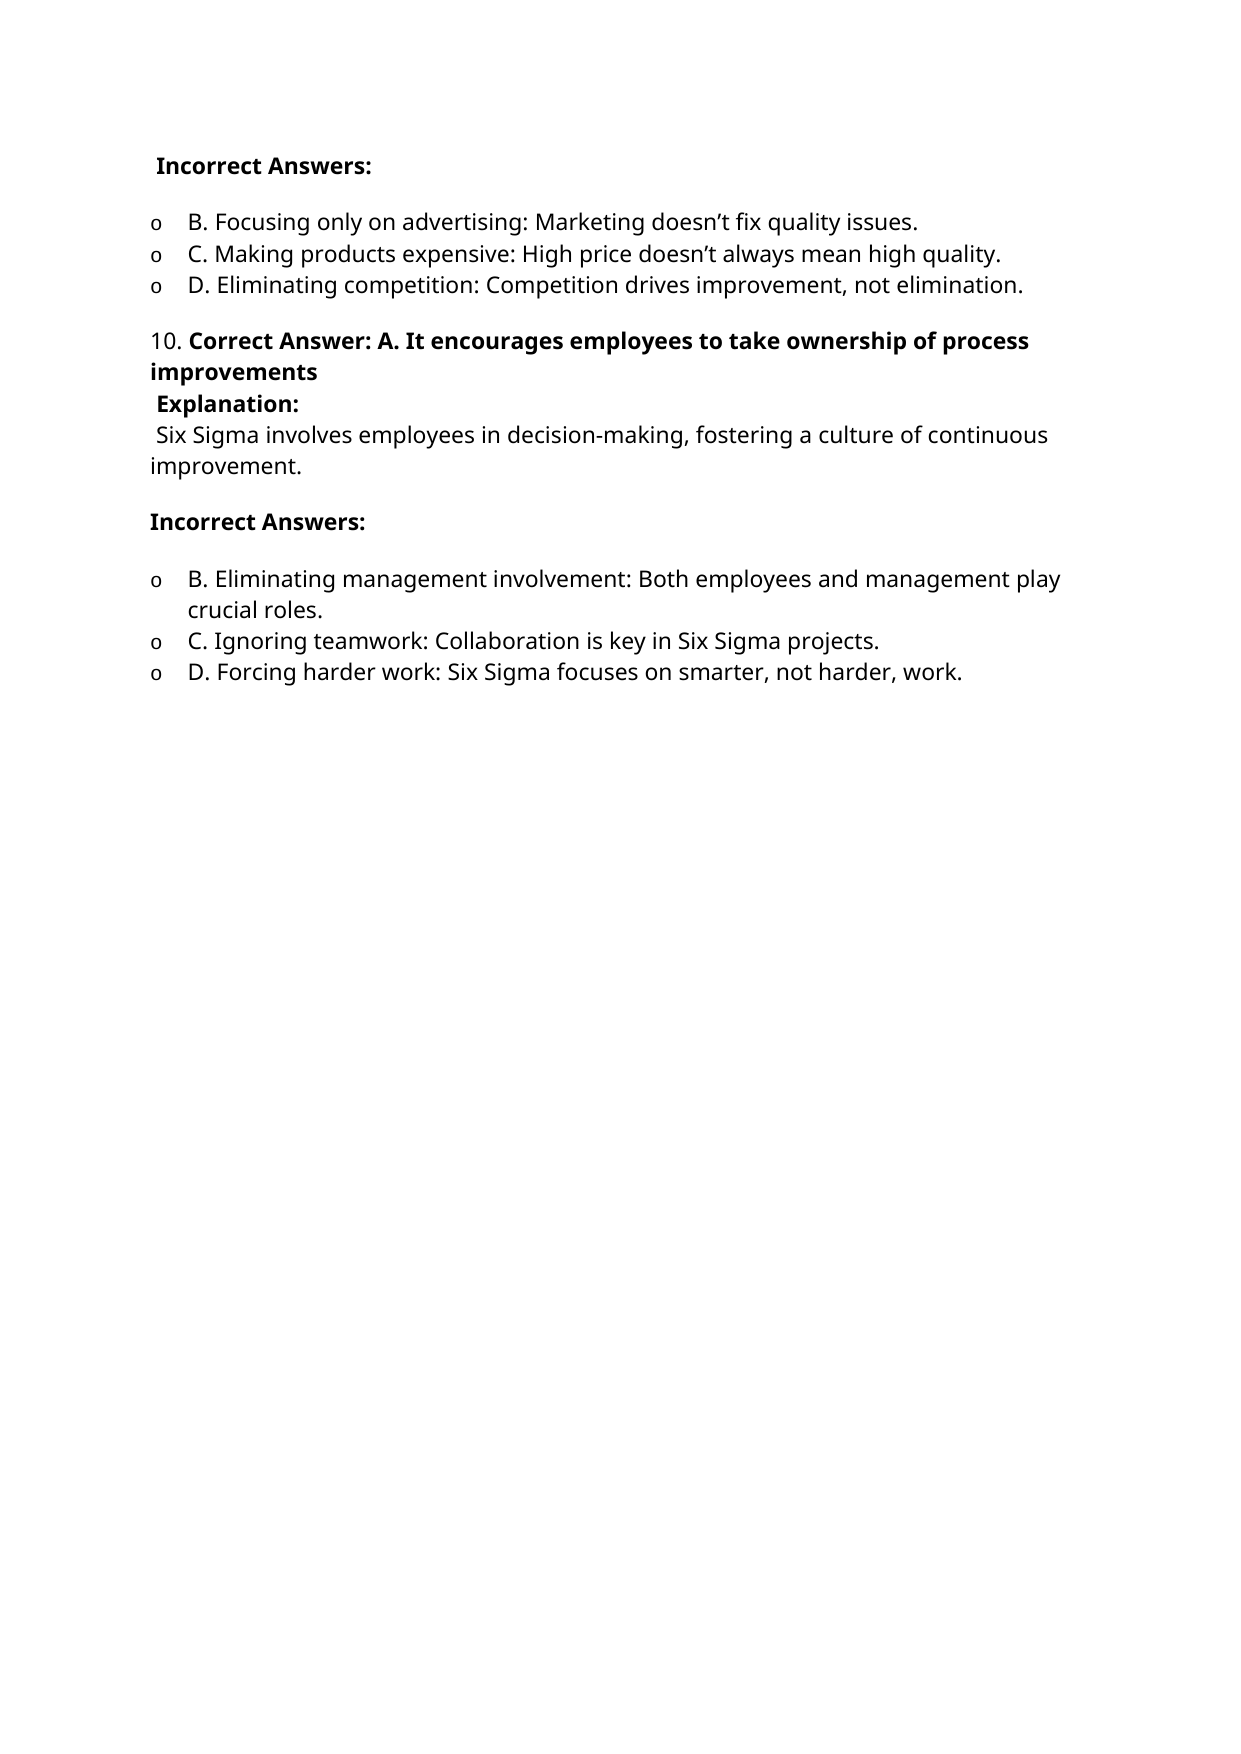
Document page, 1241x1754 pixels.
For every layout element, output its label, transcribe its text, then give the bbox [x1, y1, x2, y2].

list C. Making products expensive: High price doesn’t always mean high quality. [150, 237, 1090, 269]
list D. Forcing harder work: Six Sigma focuses on smarter, not harder, work. [150, 656, 1090, 687]
text Incorrect Answers: [150, 150, 1090, 181]
list B. Focusing only on advertising: Marketing doesn’t fix quality issues. [150, 206, 1090, 237]
list C. Ignoring teamwork: Collaboration is key in Six Sigma projects. [150, 625, 1090, 656]
list D. Eliminating competition: Competition drives improvement, not elimination. [150, 269, 1090, 300]
text Incorrect Answers: [150, 506, 1090, 537]
list B. Eliminating management involvement: Both employees and management play crucial roles. [150, 562, 1090, 625]
text 10. Correct Answer: A. It encourages employees to take ownership of process improvements Explanation: Six Sigma involves employees in decision-making, fostering a culture of continuous improvement. [150, 325, 1090, 481]
